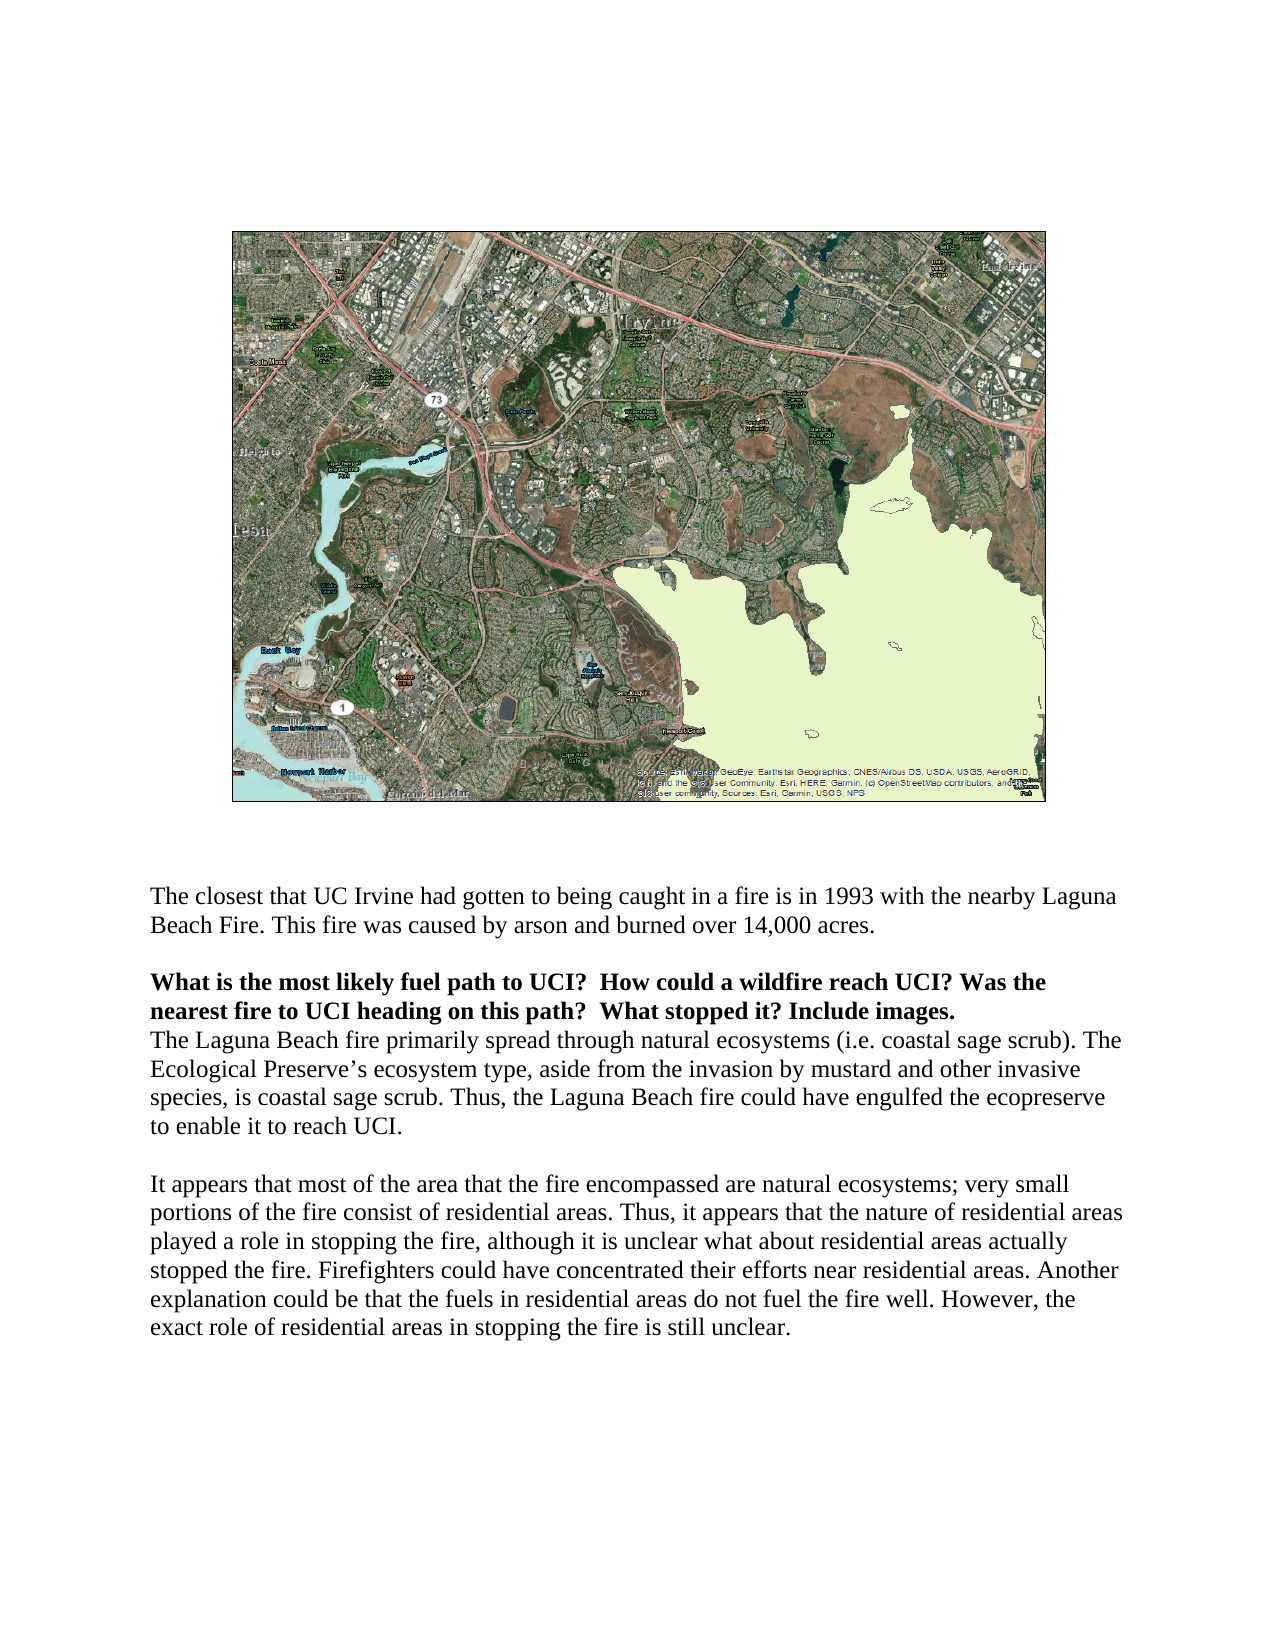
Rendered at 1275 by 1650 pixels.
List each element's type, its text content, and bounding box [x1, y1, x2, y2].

text The closest that UC Irvine had gotten to being caught in a fire is in 1993 with the nearby Laguna Beach Fire. This fire was caused by arson and burned over 14,000 acres. [150, 882, 1125, 939]
text The Laguna Beach fire primarily spread through natural ecosystems (i.e. coastal sage scrub). The Ecological Preserve’s ecosystem type, aside from the invasion by mustard and other invasive species, is coastal sage scrub. Thus, the Laguna Beach fire could have engulfed the ecopreserve to enable it to reach UCI. [150, 1025, 1125, 1140]
text It appears that most of the area that the fire encompassed are natural ecosystems; very small portions of the fire consist of residential areas. Thus, it appears that the nature of residential areas played a role in stopping the fire, although it is unclear what about residential areas actually stopped the fire. Firefighters could have concentrated their efforts near residential areas. Another explanation could be that the fuels in residential areas do not fuel the fire well. However, the exact role of residential areas in stopping the fire is still unclear. [150, 1169, 1125, 1341]
text What is the most likely fuel path to UCI? How could a wildfire reach UCI? Was the nearest fire to UCI heading on this path? What stopped it? Include images. [150, 967, 1125, 1025]
picture [150, 150, 1125, 882]
